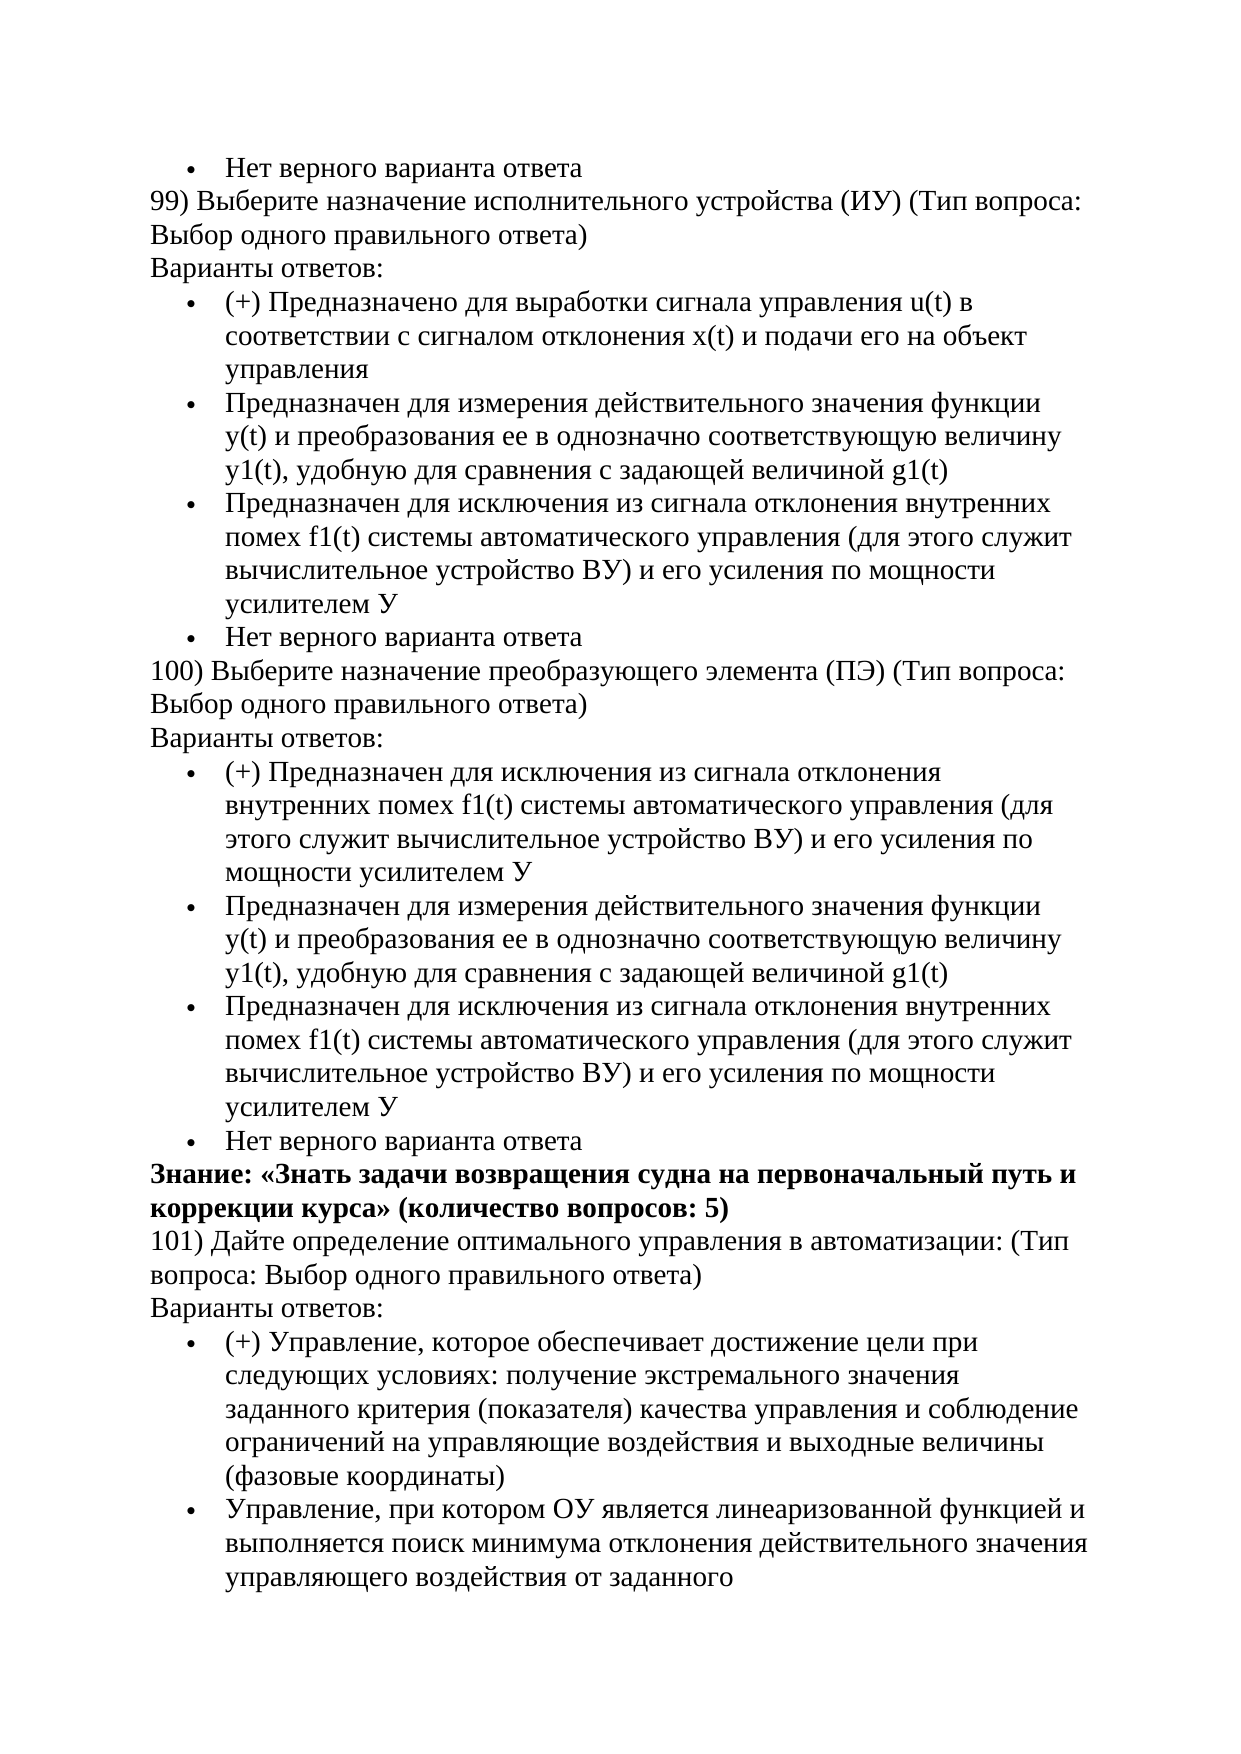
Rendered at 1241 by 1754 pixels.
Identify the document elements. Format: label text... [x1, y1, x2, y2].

list Управление, при котором ОУ является линеаризованной функцией и выполняется поиск минимума отклонения действительного значения управляющего воздействия от заданного [187, 1492, 1090, 1592]
text Варианты ответов: [150, 720, 1090, 754]
text 101) Дайте определение оптимального управления в автоматизации: (Тип вопроса: Выбор одного правильного ответа) [150, 1223, 1090, 1290]
list (+) Предназначено для выработки сигнала управления u(t) в соответствии с сигналом отклонения х(t) и подачи его на объект управления [187, 284, 1090, 385]
text Варианты ответов: [150, 251, 1090, 284]
list (+) Управление, которое обеспечивает достижение цели при следующих условиях: получение экстремального значения заданного критерия (показателя) качества управления и соблюдение ограничений на управляющие воздействия и выходные величины (фазовые координаты) [187, 1324, 1090, 1492]
list Нет верного варианта ответа [187, 150, 1090, 183]
text Варианты ответов: [150, 1290, 1090, 1324]
list (+) Предназначен для исключения из сигнала отклонения внутренних помех f1(t) системы автоматического управления (для этого служит вычислительное устройство ВУ) и его усиления по мощности усилителем У [187, 754, 1090, 888]
list Нет верного варианта ответа [187, 619, 1090, 653]
list Нет верного варианта ответа [187, 1123, 1090, 1156]
text Знание: «Знать задачи возвращения судна на первоначальный путь и коррекции курса» (количество вопросов: 5) [150, 1156, 1090, 1223]
text 100) Выберите назначение преобразующего элемента (ПЭ) (Тип вопроса: Выбор одного правильного ответа) [150, 653, 1090, 720]
text 99) Выберите назначение исполнительного устройства (ИУ) (Тип вопроса: Выбор одного правильного ответа) [150, 183, 1090, 251]
